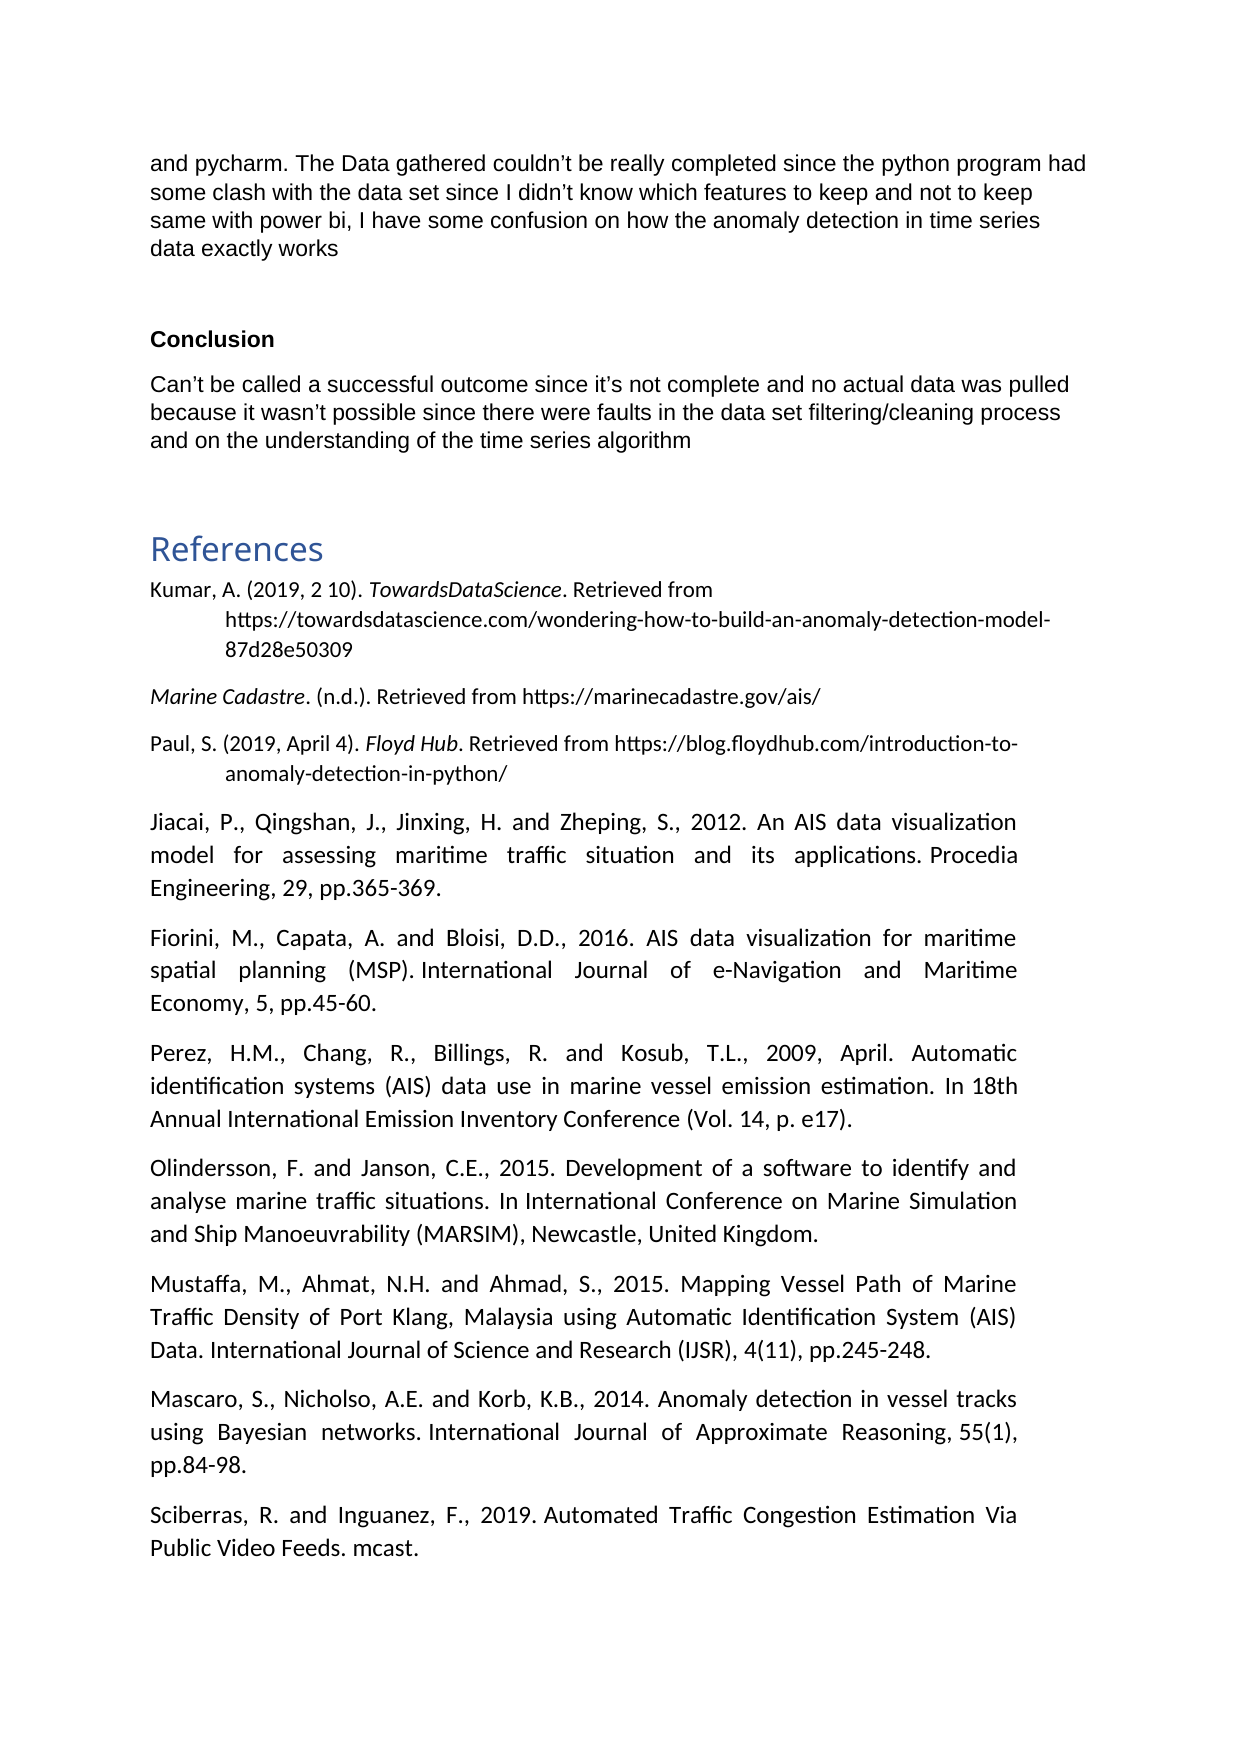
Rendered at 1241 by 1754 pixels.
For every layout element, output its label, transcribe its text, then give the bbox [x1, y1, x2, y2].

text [150, 150, 1090, 262]
text Can’t be called a successful outcome since it’s not complete and no actual data was pulled because it wasn’t possible since there were faults in the data set filtering/cleaning process and on the understanding of the time series algorithm [150, 371, 1090, 454]
text Conclusion [150, 326, 1090, 352]
